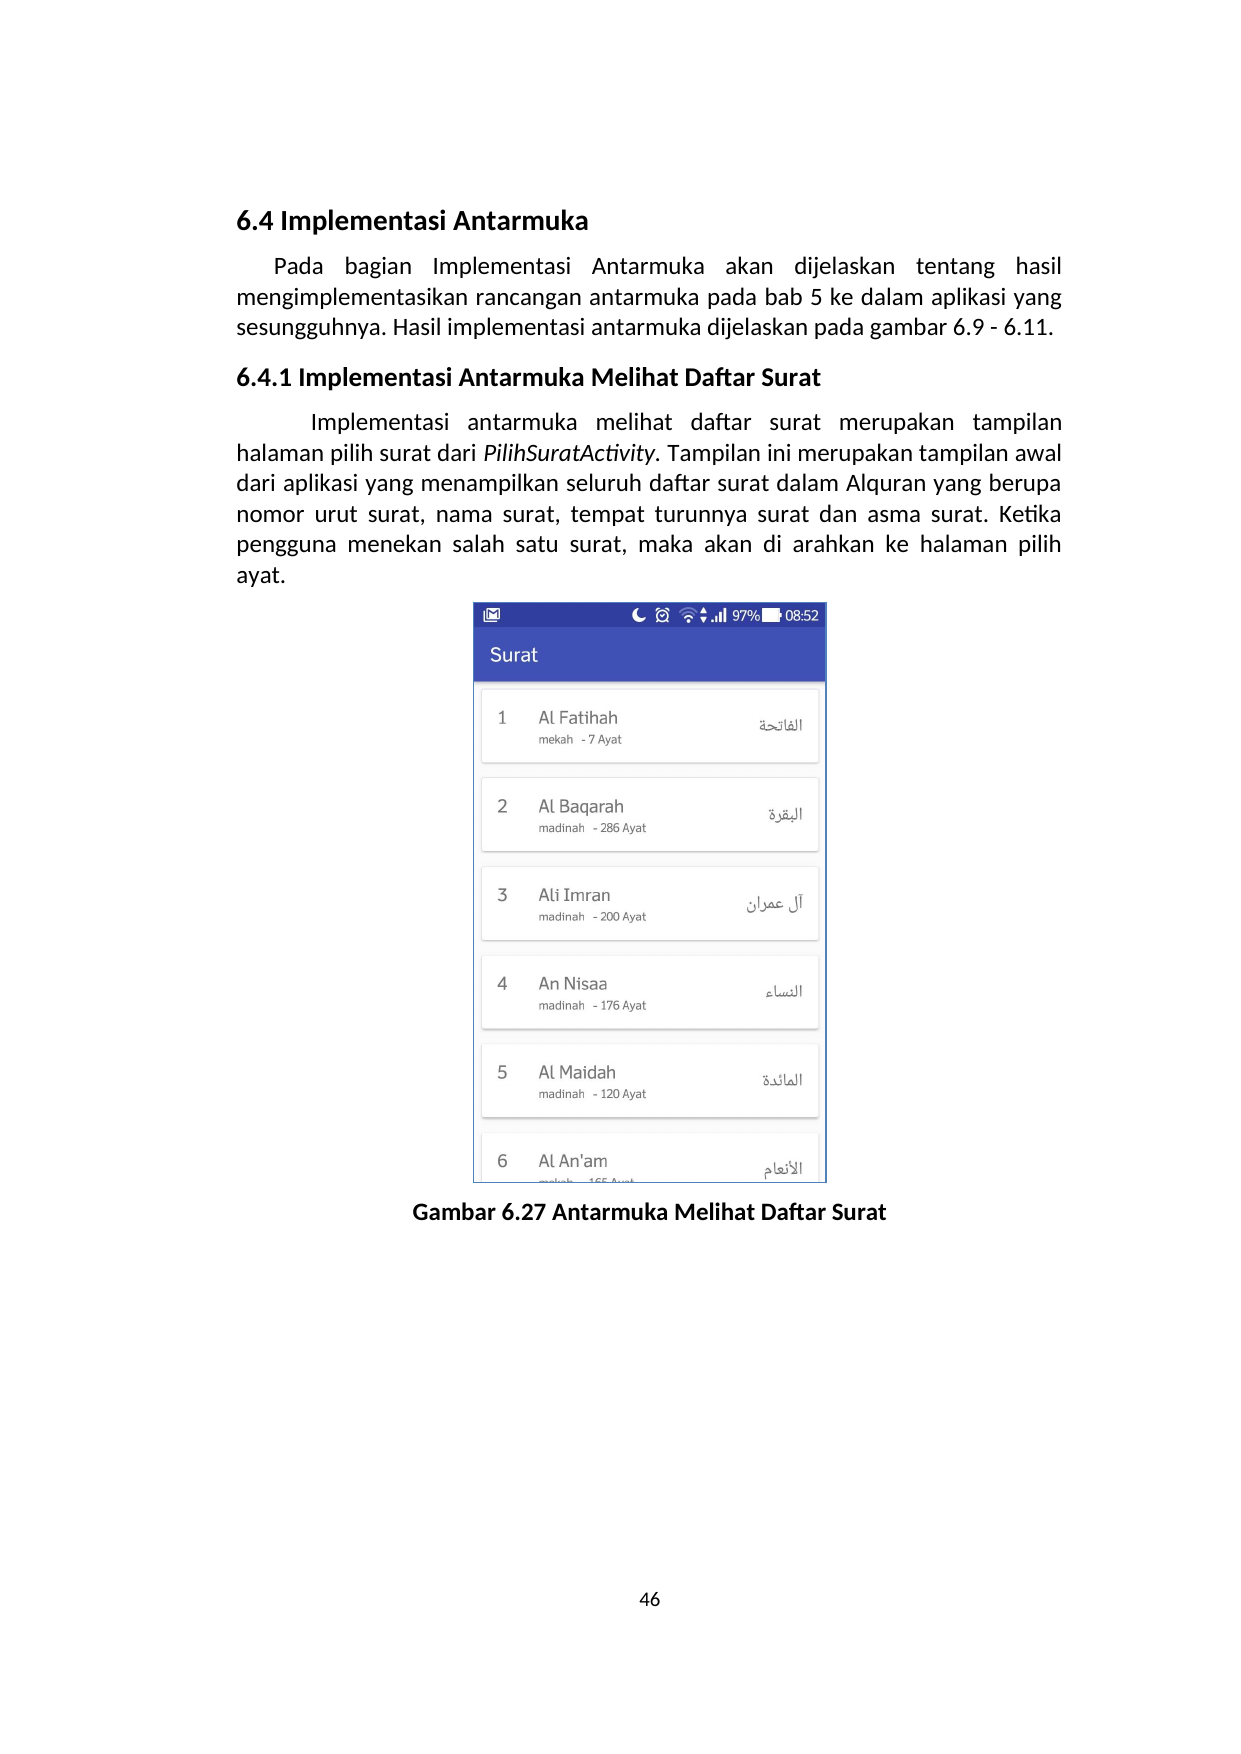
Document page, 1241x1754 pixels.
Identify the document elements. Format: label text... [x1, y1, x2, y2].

picture [474, 603, 825, 1182]
text Implementasi antarmuka melihat daftar surat merupakan tampilan halaman pilih surat dari PilihSuratActivity. Tampilan ini merupakan tampilan awal dari aplikasi yang menampilkan seluruh daftar surat dalam Alquran yang berupa nomor urut surat, nama surat, tempat turunnya surat dan asma surat. Ketika pengguna menekan salah satu surat, maka akan di arahkan ke halaman pilih ayat. [236, 406, 1063, 589]
text Pada bagian Implementasi Antarmuka akan dijelaskan tentang hasil mengimplementasikan rancangan antarmuka pada bab 5 ke dalam aplikasi yang sesungguhnya. Hasil implementasi antarmuka dijelaskan pada gambar 6.9 - 6.11. [236, 250, 1063, 342]
subtitle Implementasi Antarmuka [236, 202, 1063, 238]
subtitle Implementasi Antarmuka Melihat Daftar Surat [236, 361, 1063, 394]
